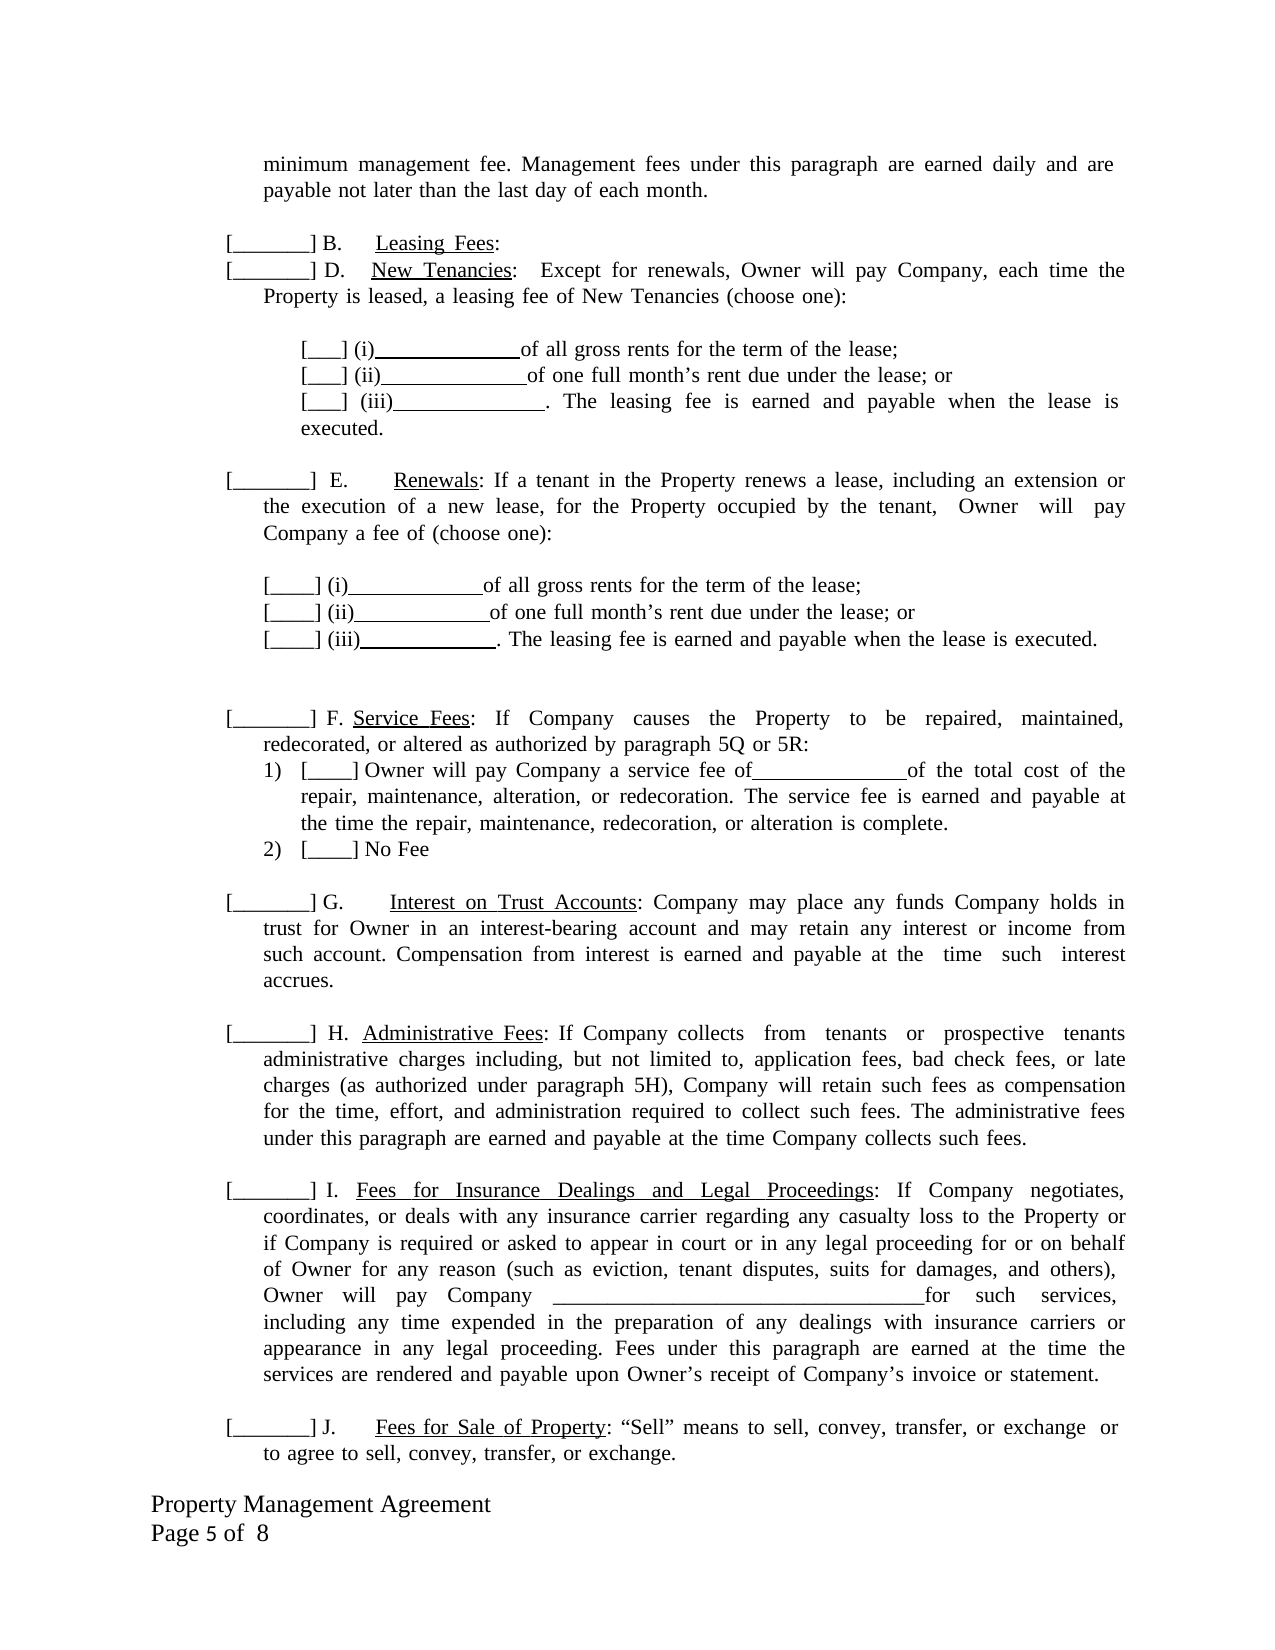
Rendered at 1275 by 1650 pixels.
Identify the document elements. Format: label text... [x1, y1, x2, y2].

text [_______] I. Fees for Insurance Dealings and Legal Proceedings: If Company negotiates, coordinates, or deals with any insurance carrier regarding any casualty loss to the Property or if Company is required or asked to appear in court or in any legal proceeding for or on behalf of Owner for any reason (such as eviction, tenant disputes, suits for damages, and others), [226, 1177, 1126, 1281]
text [_______] H. Administrative Fees: If Company collects from tenants or prospective tenants administrative charges including, but not limited to, application fees, bad check fees, or late charges (as authorized under paragraph 5H), Company will retain such fees as compensation for the time, effort, and administration required to collect such fees. The administrative fees under this paragraph are earned and payable at the time Company collects such fees. [226, 1020, 1126, 1150]
list [____] No Fee [263, 836, 1137, 861]
text [_______] J. Fees for Sale of Property: “Sell” means to sell, convey, transfer, or exchange or to agree to sell, convey, transfer, or exchange. [226, 1414, 1126, 1465]
text [____] (iii) . The leasing fee is earned and payable when the lease is executed. [226, 626, 1137, 651]
text [_______] F. Service Fees: If Company causes the Property to be repaired, maintained, redecorated, or altered as authorized by paragraph 5Q or 5R: [226, 705, 1126, 756]
text [___] (i) of all gross rents for the term of the lease; [301, 336, 1137, 361]
text [____] (ii) of one full month’s rent due under the lease; or [263, 599, 1137, 624]
text [_______] B. Leasing Fees: [226, 230, 1137, 255]
text __________________________________for such services, [553, 1283, 1137, 1307]
text Owner will pay Company [263, 1283, 535, 1307]
text [_______] E. Renewals: If a tenant in the Property renews a lease, including an extension or the execution of a new lease, for the Property occupied by the tenant, Owner will pay Company a fee of (choose one): [226, 467, 1126, 545]
list [____] Owner will pay Company a service fee of of the total cost of the repair, maintenance, alteration, or redecoration. The service fee is earned and payable at the time the repair, maintenance, redecoration, or alteration is complete. [263, 757, 1126, 835]
text [_______] D. New Tenancies: Except for renewals, Owner will pay Company, each time the Property is leased, a leasing fee of New Tenancies (choose one): [226, 257, 1126, 308]
text including any time expended in the preparation of any dealings with insurance carriers or appearance in any legal proceeding. Fees under this paragraph are earned at the time the services are rendered and payable upon Owner’s receipt of Company’s invoice or statement. [263, 1309, 1126, 1386]
text [___] (iii) . The leasing fee is earned and payable when the lease is executed. [301, 388, 1126, 440]
text [____] (i) of all gross rents for the term of the lease; [263, 572, 1137, 598]
text minimum management fee. Management fees under this paragraph are earned daily and are payable not later than the last day of each month. [263, 151, 1126, 203]
text [_______] G. Interest on Trust Accounts: Company may place any funds Company holds in trust for Owner in an interest-bearing account and may retain any interest or income from such account. Compensation from interest is earned and payable at the time such interest accrues. [226, 889, 1126, 993]
text [___] (ii) of one full month’s rent due under the lease; or [301, 362, 1137, 387]
